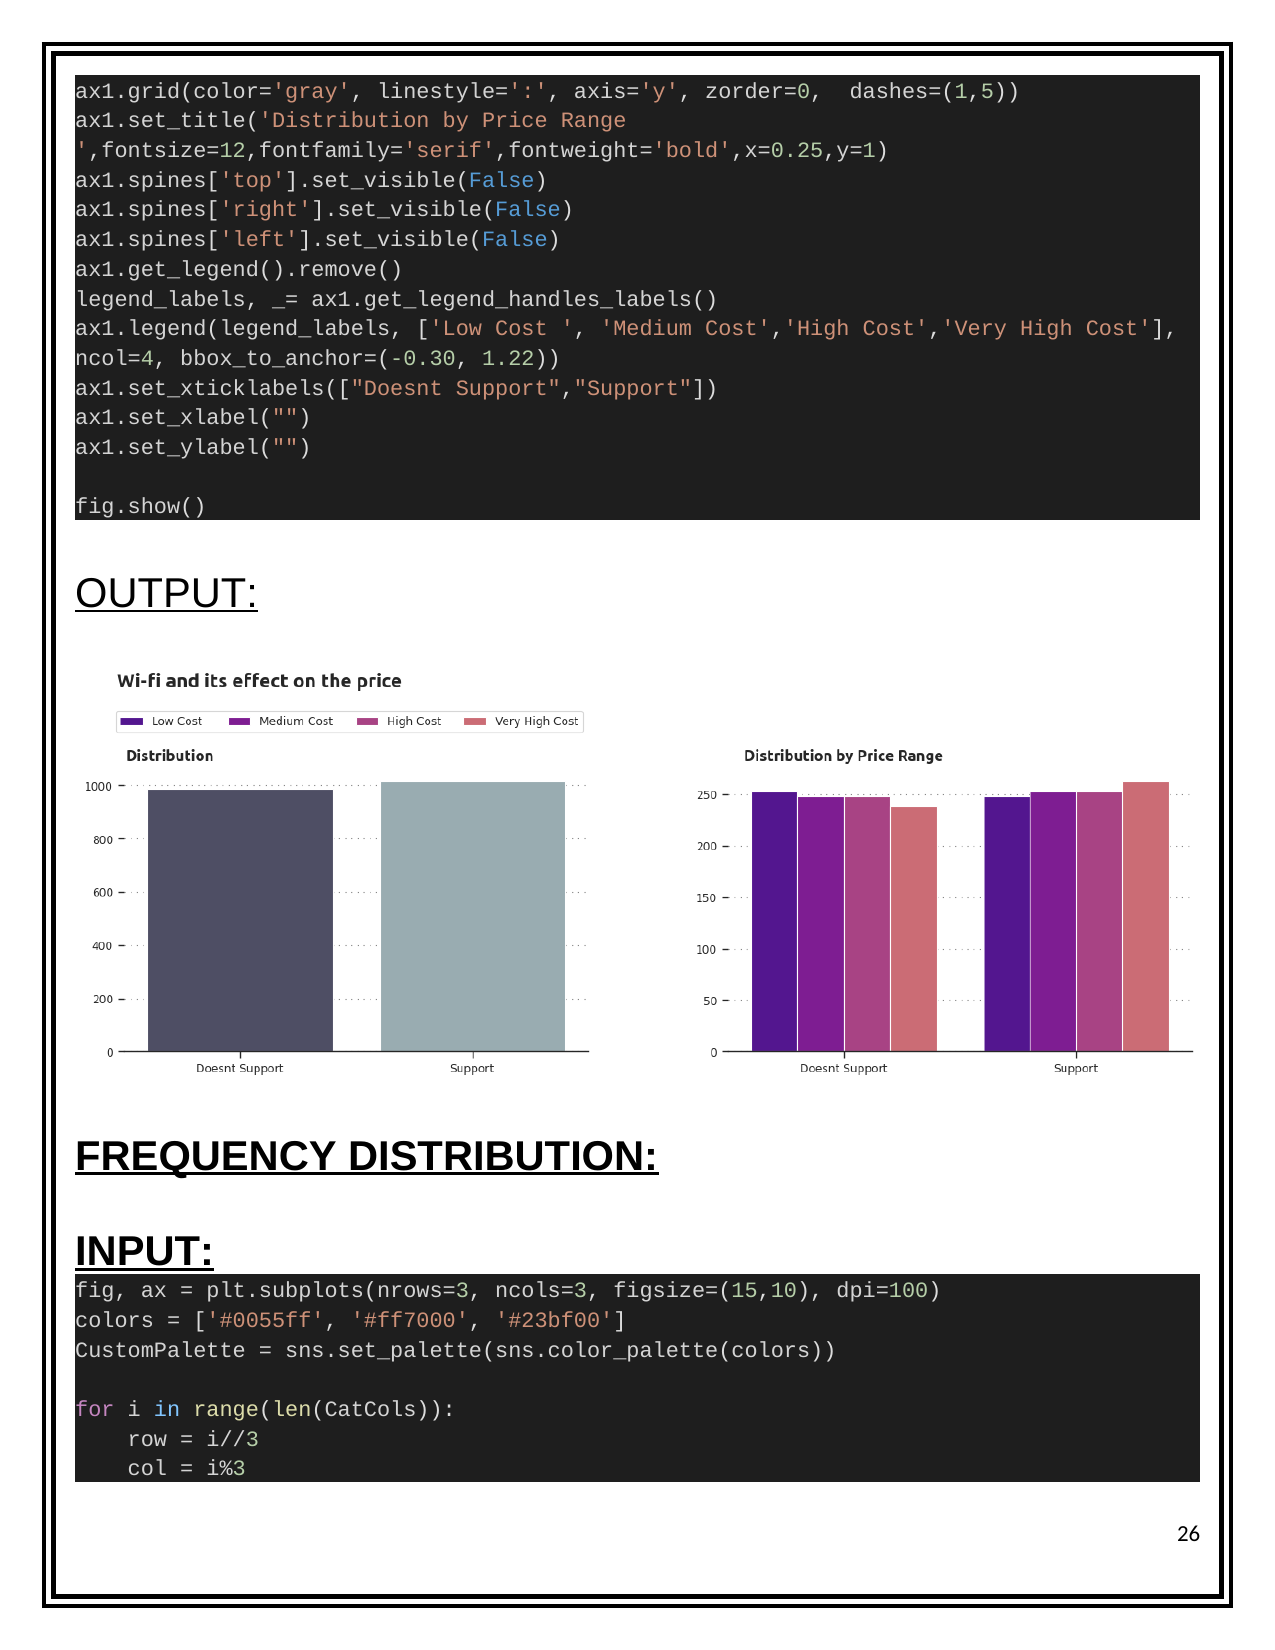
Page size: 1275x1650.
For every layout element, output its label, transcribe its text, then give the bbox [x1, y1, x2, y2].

text CustomPalette = sns.set_palette(sns.color_palette(colors)) [75, 1334, 1200, 1364]
text ax1.set_ylabel("") [75, 431, 1200, 461]
text ax1.legend(legend_labels, ['Low Cost ', 'Medium Cost','High Cost','Very High Cost'], ncol=4, bbox_to_anchor=(-0.30, 1.22)) [75, 312, 1200, 372]
text colors = ['#0055ff', '#ff7000', '#23bf00'] [75, 1304, 1200, 1334]
picture [75, 664, 1200, 1083]
text FREQUENCY DISTRIBUTION: [75, 1131, 1200, 1179]
text INPUT: [75, 1227, 1200, 1274]
text ax1.set_xticklabels(["Doesnt Support","Support"]) [75, 372, 1200, 402]
text fig, ax = plt.subplots(nrows=3, ncols=3, figsize=(15,10), dpi=100) [75, 1274, 1200, 1304]
text ax1.set_xlabel("") [75, 402, 1200, 431]
text ax1.spines['left'].set_visible(False) [75, 223, 1200, 253]
text legend_labels, _= ax1.get_legend_handles_labels() [75, 283, 1200, 312]
text col = i%3 [75, 1453, 1200, 1482]
text fig.show() [75, 491, 1200, 520]
text ax1.spines['right'].set_visible(False) [75, 194, 1200, 223]
text OUTPUT: [75, 568, 1200, 616]
text ax1.get_legend().remove() [75, 253, 1200, 283]
text ax1.set_title('Distribution by Price Range',fontsize=12,fontfamily='serif',fontweight='bold',x=0.25,y=1) [75, 105, 1200, 164]
text ax1.spines['top'].set_visible(False) [75, 164, 1200, 194]
text ax1.grid(color='gray', linestyle=':', axis='y', zorder=0, dashes=(1,5)) [75, 75, 1200, 105]
text for i in range(len(CatCols)): [75, 1393, 1200, 1423]
text row = i//3 [75, 1423, 1200, 1453]
